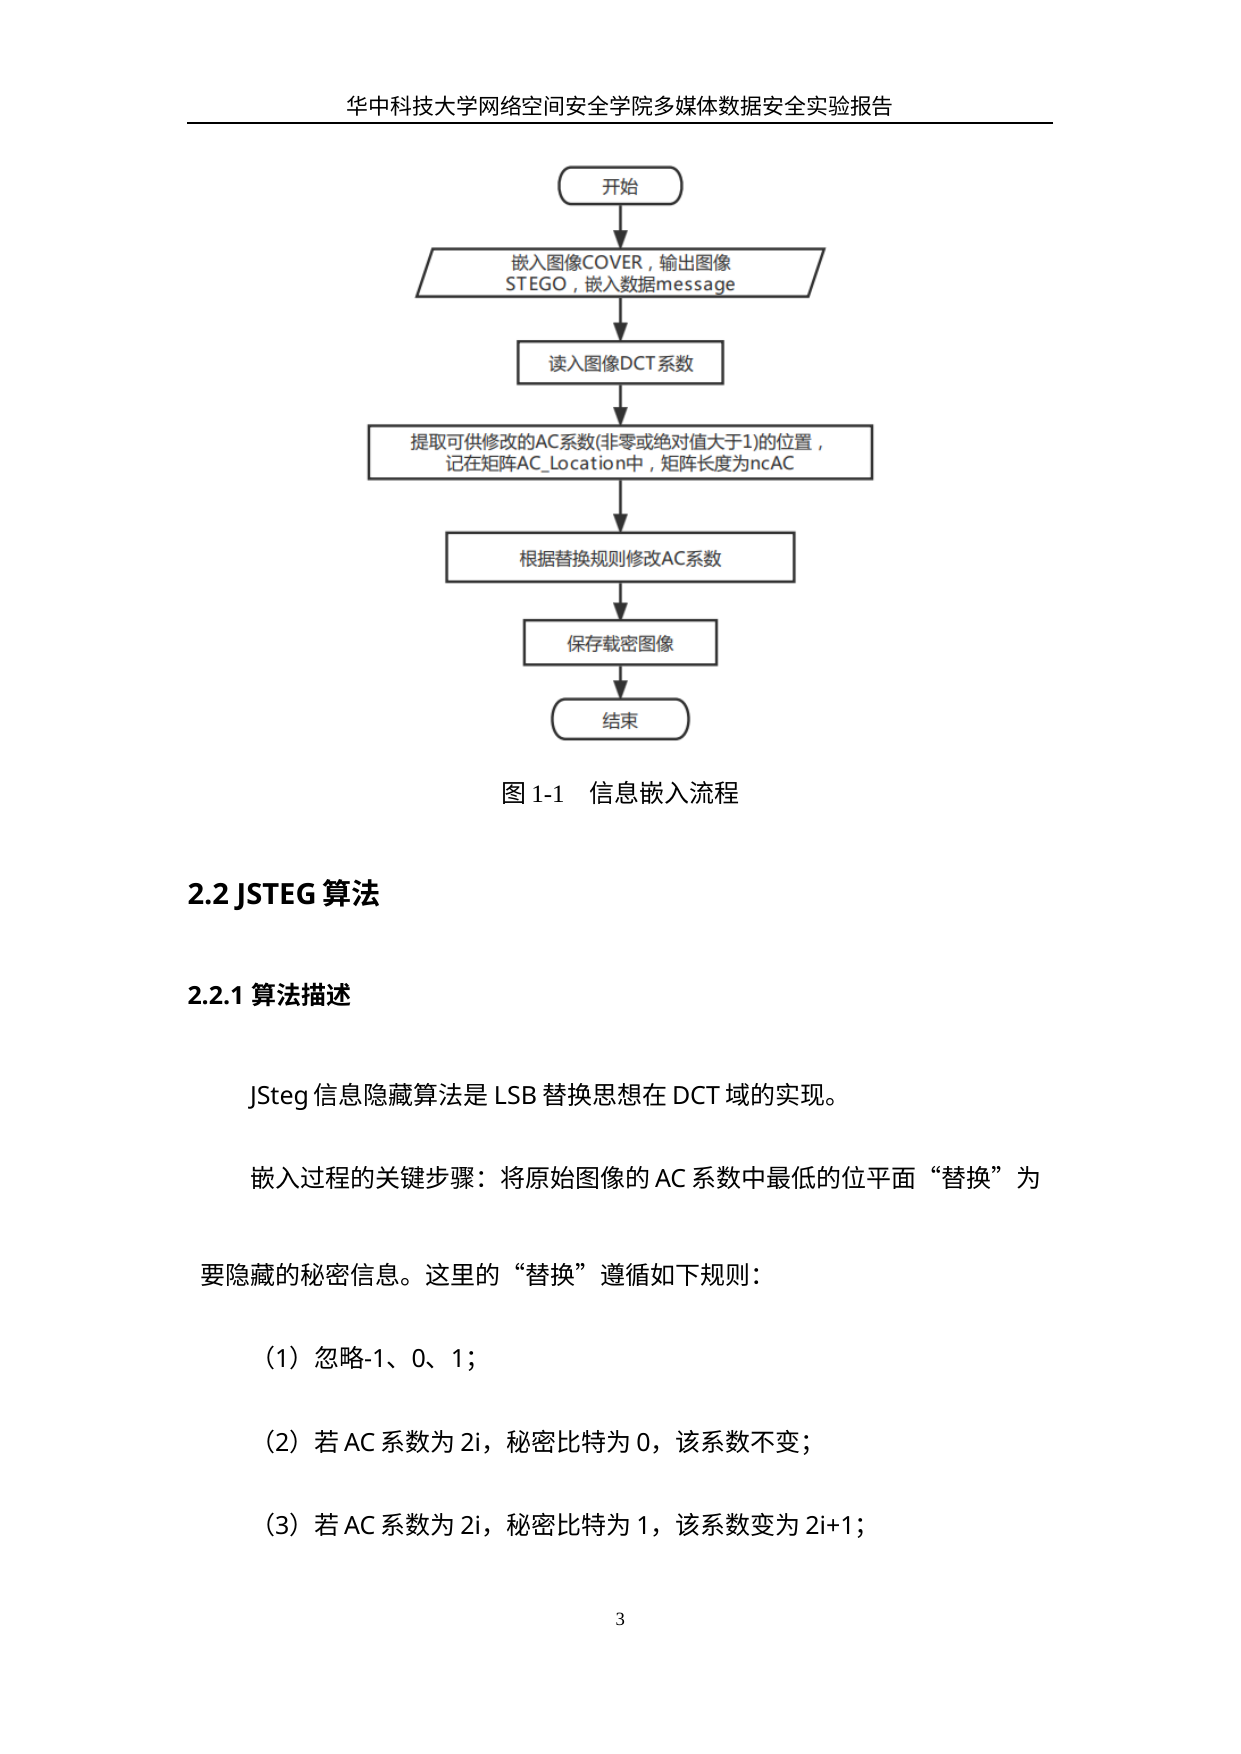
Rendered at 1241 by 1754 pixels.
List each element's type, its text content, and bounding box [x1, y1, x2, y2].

text （2）若AC系数为2i，秘密比特为0，该系数不变； [200, 1408, 1053, 1473]
text （1）忽略-1、0、1； [200, 1324, 1053, 1389]
text 嵌入过程的关键步骤：将原始图像的AC系数中最低的位平面“替换”为要隐藏的秘密信息。这里的“替换”遵循如下规则： [200, 1144, 1053, 1306]
text （3）若AC系数为2i，秘密比特为1，该系数变为2i+1； [200, 1491, 1053, 1556]
text JSteg信息隐藏算法是LSB替换思想在DCT域的实现。 [200, 1061, 1053, 1126]
text 2.2.1 算法描述 [187, 961, 1053, 1026]
picture [362, 162, 879, 745]
text 图1-1 信息嵌入流程 [187, 759, 1053, 824]
text 2.2 JSTEG算法 [187, 859, 1053, 924]
